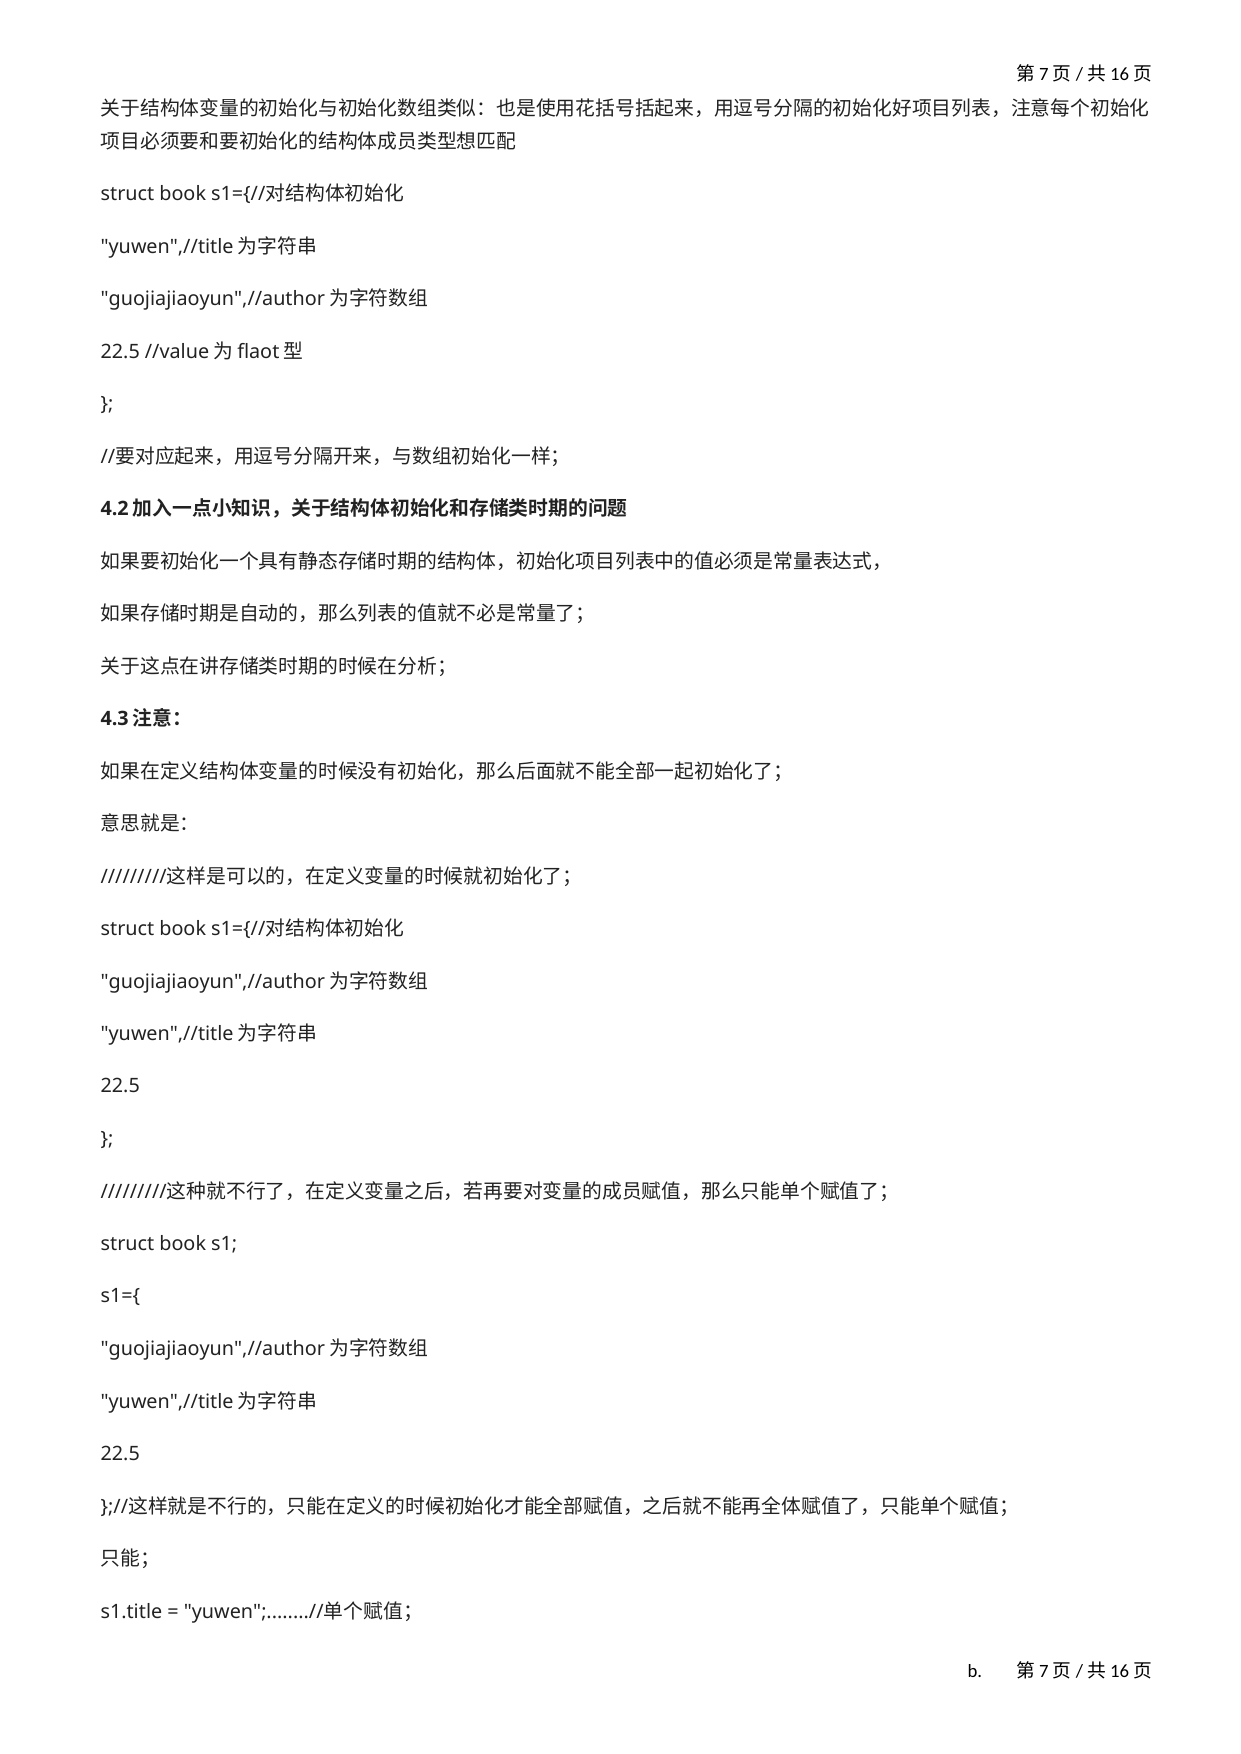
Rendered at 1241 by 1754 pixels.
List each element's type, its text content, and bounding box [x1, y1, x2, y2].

text "guojiajiaoyun",//author为字符数组 [100, 281, 1152, 313]
text "yuwen",//title为字符串 [100, 228, 1152, 261]
text }; [100, 386, 1152, 418]
text /////////这种就不行了，在定义变量之后，若再要对变量的成员赋值，那么只能单个赋值了； [100, 1173, 1152, 1206]
text 22.5 //value为flaot型 [100, 333, 1152, 366]
text }; [100, 1121, 1152, 1153]
text 只能； [100, 1541, 1152, 1573]
text //要对应起来，用逗号分隔开来，与数组初始化一样； [100, 438, 1152, 471]
text 22.5 [100, 1436, 1152, 1468]
text struct book s1={//对结构体初始化 [100, 911, 1152, 943]
text /////////这样是可以的，在定义变量的时候就初始化了； [100, 858, 1152, 891]
text 4.2加入一点小知识，关于结构体初始化和存储类时期的问题 [100, 491, 1152, 523]
text "yuwen",//title为字符串 [100, 1383, 1152, 1416]
text };//这样就是不行的，只能在定义的时候初始化才能全部赋值，之后就不能再全体赋值了，只能单个赋值； [100, 1488, 1152, 1521]
text 如果要初始化一个具有静态存储时期的结构体，初始化项目列表中的值必须是常量表达式， [100, 543, 1152, 576]
text "guojiajiaoyun",//author为字符数组 [100, 963, 1152, 996]
text "guojiajiaoyun",//author为字符数组 [100, 1331, 1152, 1363]
text 4.3注意： [100, 701, 1152, 733]
text 关于这点在讲存储类时期的时候在分析； [100, 648, 1152, 681]
text s1={ [100, 1278, 1152, 1311]
text 意思就是： [100, 806, 1152, 838]
text 关于结构体变量的初始化与初始化数组类似：也是使用花括号括起来，用逗号分隔的初始化好项目列表，注意每个初始化项目必须要和要初始化的结构体成员类型想匹配 [100, 91, 1152, 156]
text 如果在定义结构体变量的时候没有初始化，那么后面就不能全部一起初始化了； [100, 753, 1152, 786]
text "yuwen",//title为字符串 [100, 1016, 1152, 1048]
text struct book s1={//对结构体初始化 [100, 176, 1152, 208]
text s1.title = "yuwen";........//单个赋值； [100, 1593, 1152, 1626]
text 如果存储时期是自动的，那么列表的值就不必是常量了； [100, 596, 1152, 628]
text 22.5 [100, 1068, 1152, 1101]
text struct book s1; [100, 1226, 1152, 1258]
